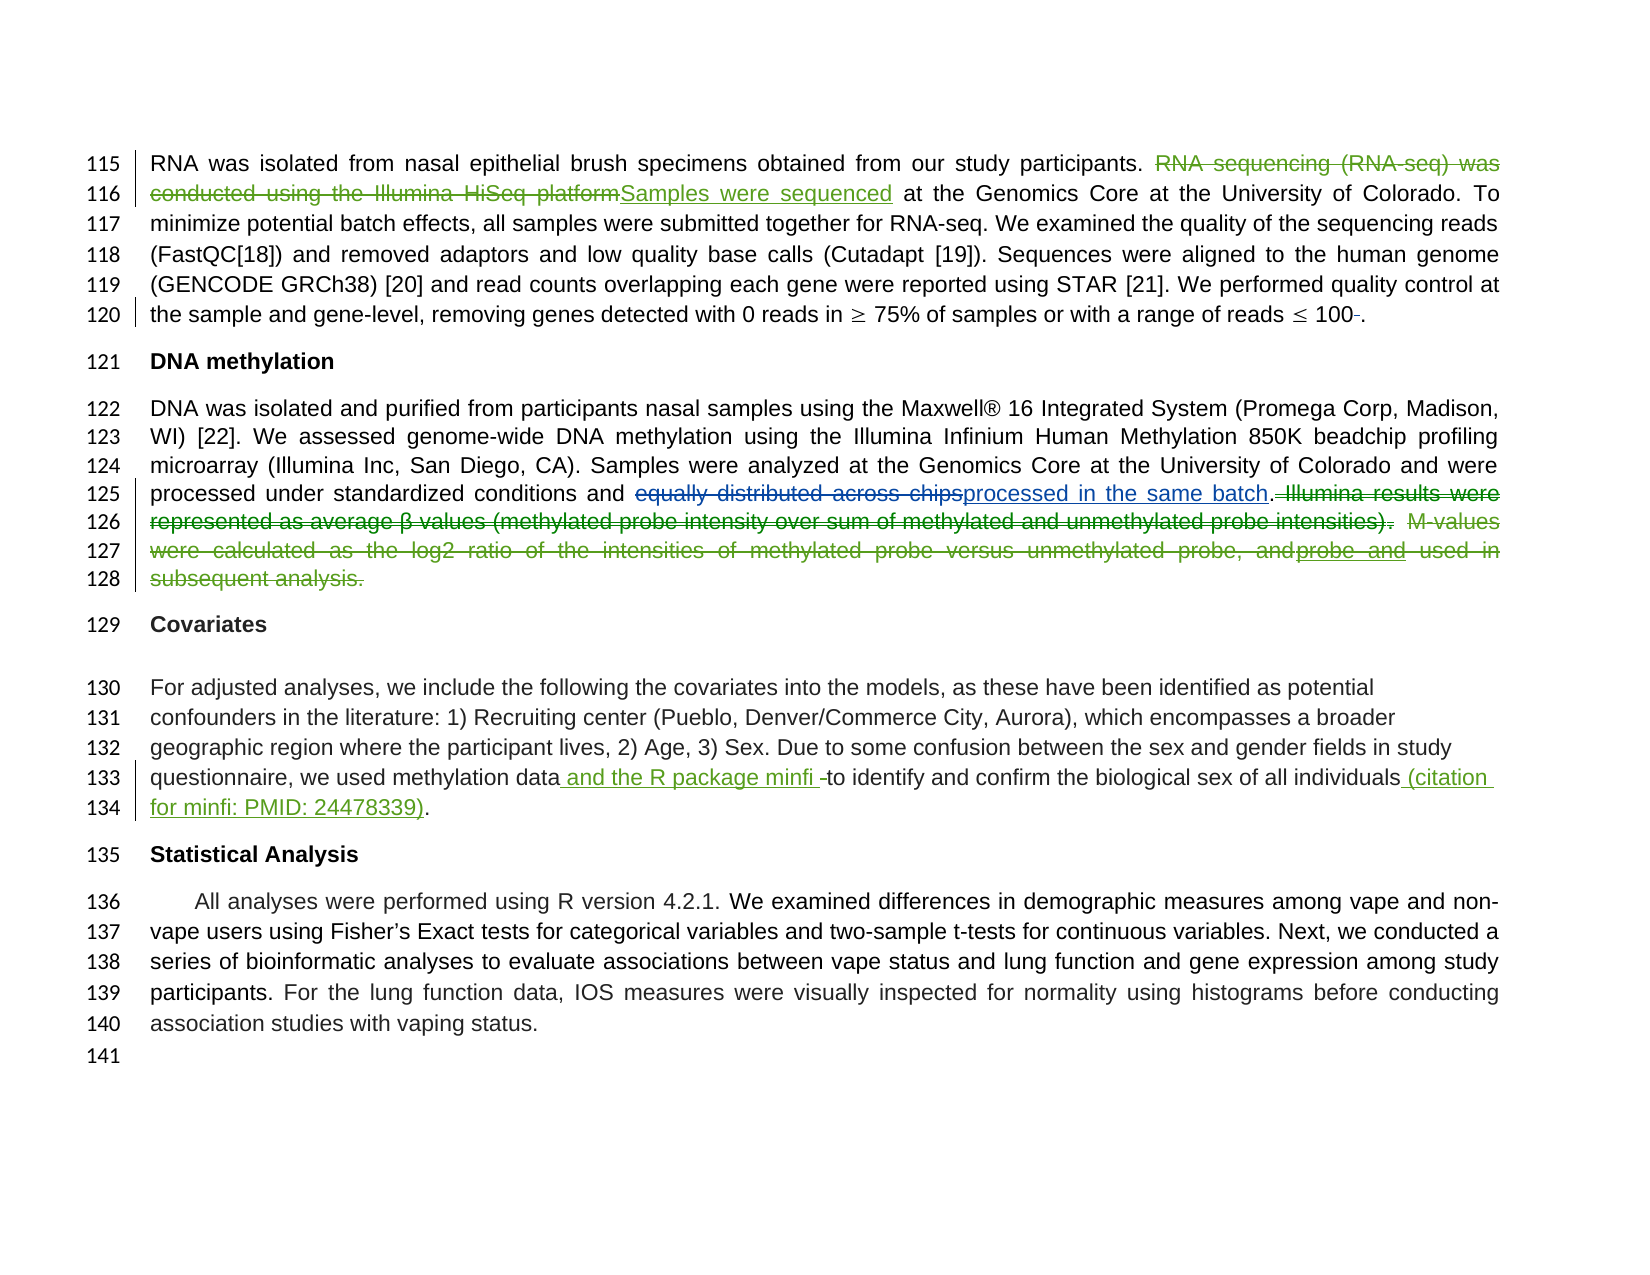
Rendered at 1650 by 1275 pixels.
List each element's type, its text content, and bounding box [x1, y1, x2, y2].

text All analyses were performed using R version 4.2.1. We examined differences in demographic measures among vape and non-vape users using Fisher’s Exact tests for categorical variables and two-sample t-tests for continuous variables. Next, we conducted a series of bioinformatic analyses to evaluate associations between vape status and lung function and gene expression among study participants. For the lung function data, IOS measures were visually inspected for normality using histograms before conducting association studies with vaping status. [150, 888, 1500, 1037]
text DNA was isolated and purified from participants nasal samples using the Maxwell® 16 Integrated System (Promega Corp, Madison, WI) [22]. We assessed genome-wide DNA methylation using the Illumina Infinium Human Methylation 850K beadchip profiling microarray (Illumina Inc, San Diego, CA). Samples were analyzed at the Genomics Core at the University of Colorado and were processed under standardized conditions and . [150, 395, 1500, 592]
text Covariates [150, 611, 1500, 637]
subtitle For adjusted analyses, we include the following the covariates into the models, as these have been identified as potential confounders in the literature: 1) Recruiting center (Pueblo, Denver/Commerce City, Aurora), which encompasses a broader geographic region where the participant lives, 2) Age, 3) Sex. Due to some confusion between the sex and gender fields in study questionnaire, we used methylation datato identify and confirm the biological sex of all individuals. [150, 673, 1500, 821]
text RNA was isolated from nasal epithelial brush specimens obtained from our study participants. at the Genomics Core at the University of Colorado. To minimize potential batch effects, all samples were submitted together for RNA-seq. We examined the quality of the sequencing reads (FastQC[18]) and removed adaptors and low quality base calls (Cutadapt [19]). Sequences were aligned to the human genome (GENCODE GRCh38) [20] and read counts overlapping each gene were reported using STAR [21]. We performed quality control at the sample and gene-level, removing genes detected with 0 reads in 75% of samples or with a range of reads 100. [150, 150, 1500, 327]
text DNA methylation [150, 348, 1500, 374]
text Statistical Analysis [150, 841, 1500, 867]
